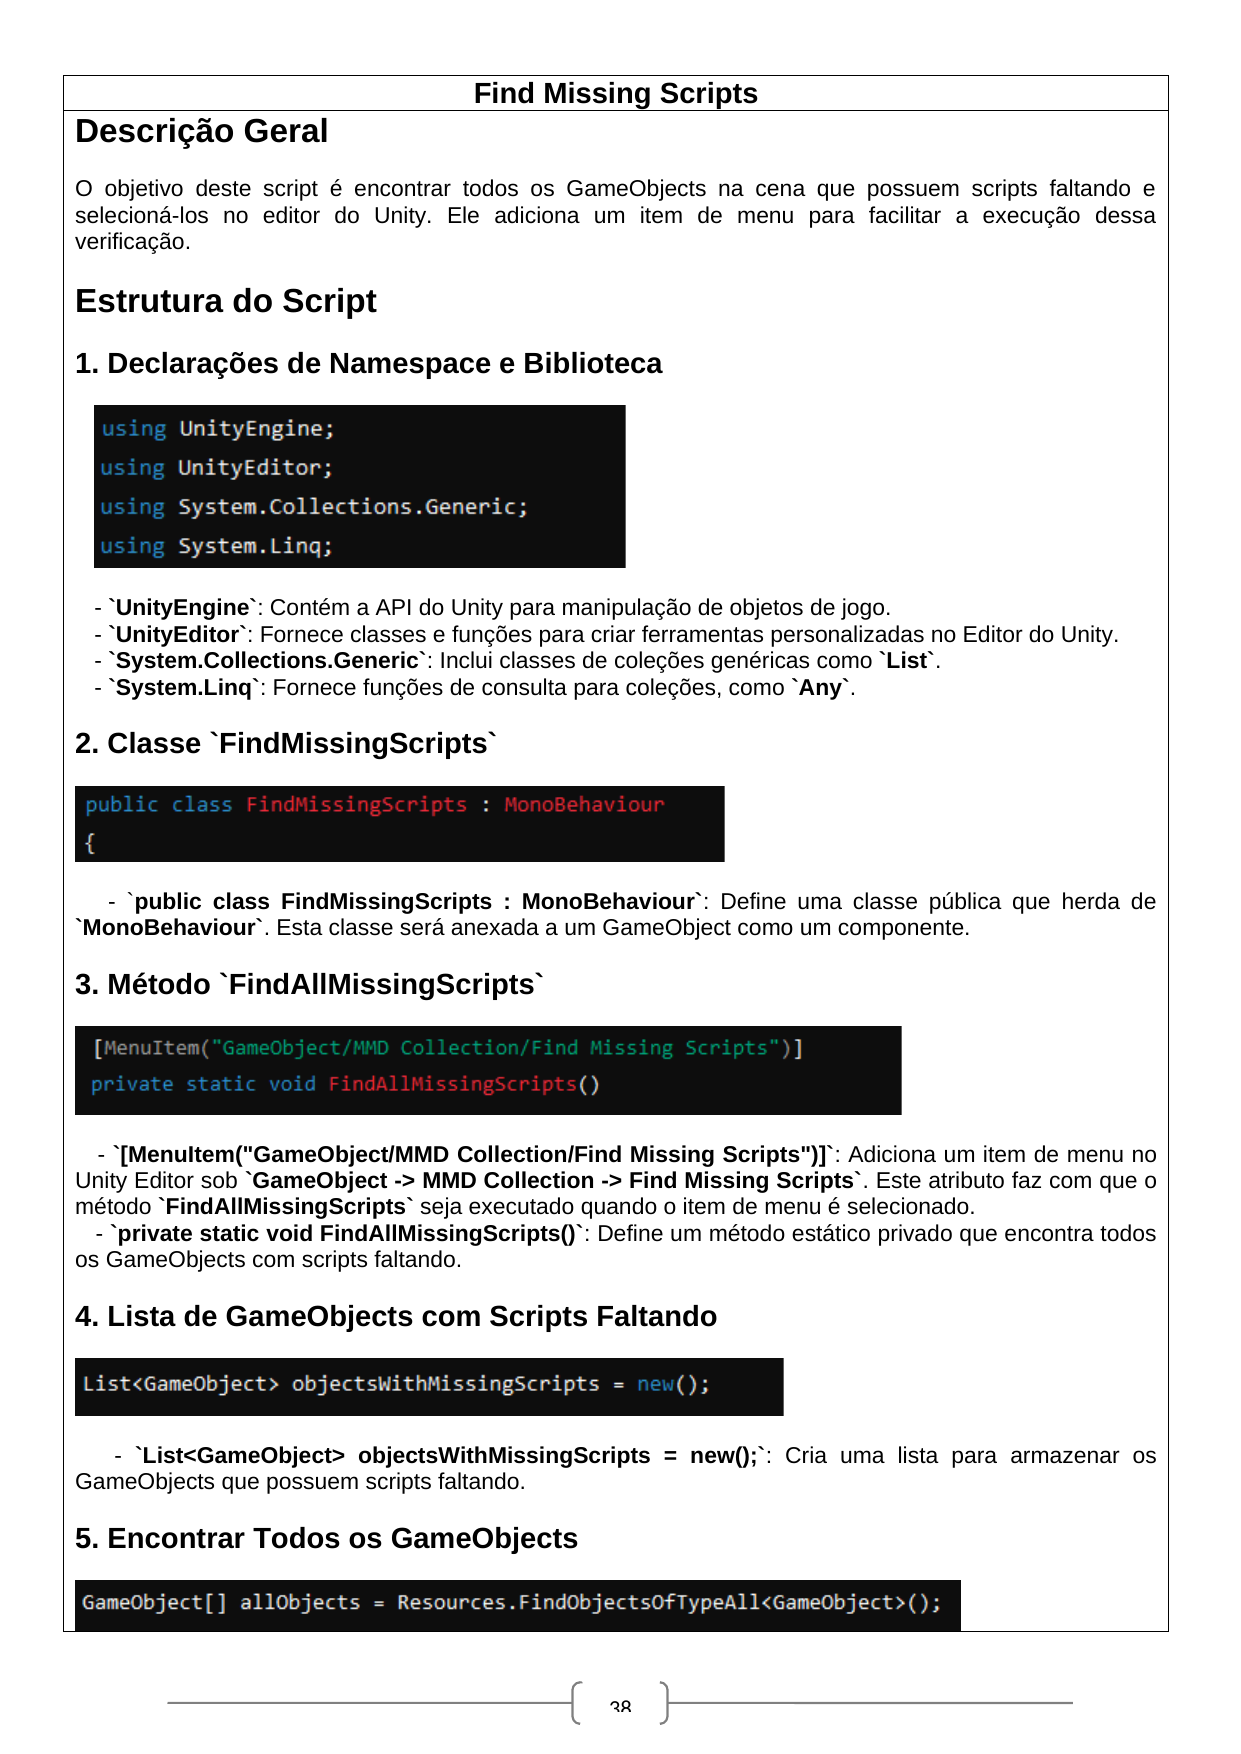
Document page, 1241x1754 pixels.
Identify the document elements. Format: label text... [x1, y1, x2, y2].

picture [75, 786, 725, 862]
picture [94, 405, 626, 568]
picture [75, 1358, 784, 1416]
picture [75, 1580, 961, 1631]
picture [75, 1026, 902, 1115]
table_header Find Missing Scripts [64, 76, 1168, 109]
